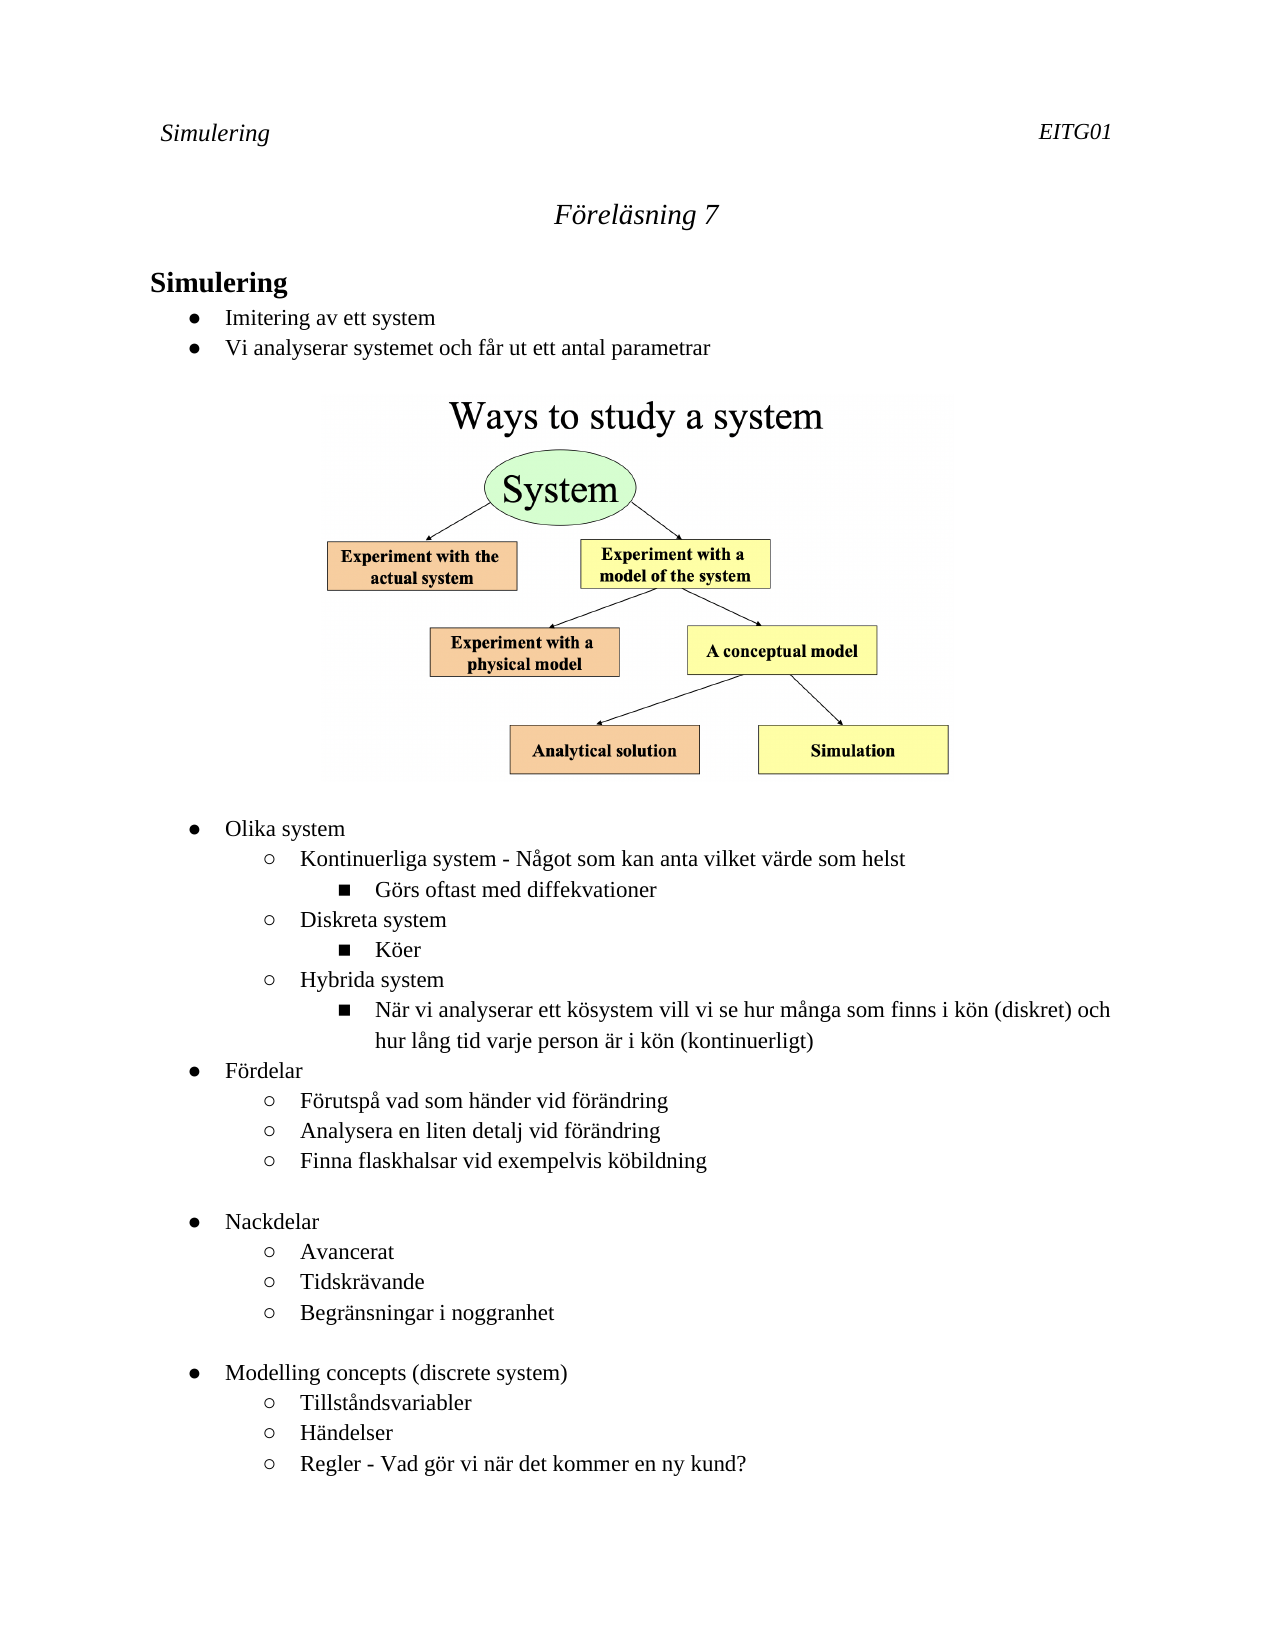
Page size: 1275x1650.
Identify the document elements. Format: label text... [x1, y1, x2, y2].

list Hybrida system [262, 966, 1125, 993]
list Begränsningar i noggranhet [262, 1298, 1125, 1325]
list Nackdelar [187, 1208, 1125, 1234]
list Regler - Vad gör vi när det kommer en ny kund? [262, 1449, 1125, 1476]
list Diskreta system [262, 906, 1125, 932]
list Finna flaskhalsar vid exempelvis köbildning [262, 1147, 1125, 1174]
list Görs oftast med diffekvationer [337, 876, 1125, 902]
list Avancerat [262, 1238, 1125, 1264]
text Simulering [150, 266, 1125, 299]
list Olika system [187, 815, 1125, 842]
list Tidskrävande [262, 1268, 1125, 1295]
list Imitering av ett system [187, 304, 1125, 331]
list När vi analyserar ett kösystem vill vi se hur många som finns i kön (diskret) och hur lång tid varje person är i kön (kontinuerligt) [337, 996, 1125, 1053]
list Köer [337, 936, 1125, 962]
list Händelser [262, 1419, 1125, 1446]
text Föreläsning 7 [150, 197, 1125, 230]
picture [321, 394, 954, 782]
list Förutspå vad som händer vid förändring [262, 1087, 1125, 1113]
list Fördelar [187, 1057, 1125, 1083]
list Tillståndsvariabler [262, 1389, 1125, 1416]
list Vi analyserar systemet och får ut ett antal parametrar [187, 334, 1125, 361]
list Kontinuerliga system - Något som kan anta vilket värde som helst [262, 845, 1125, 872]
list Modelling concepts (discrete system) [187, 1359, 1125, 1385]
list Analysera en liten detalj vid förändring [262, 1117, 1125, 1144]
